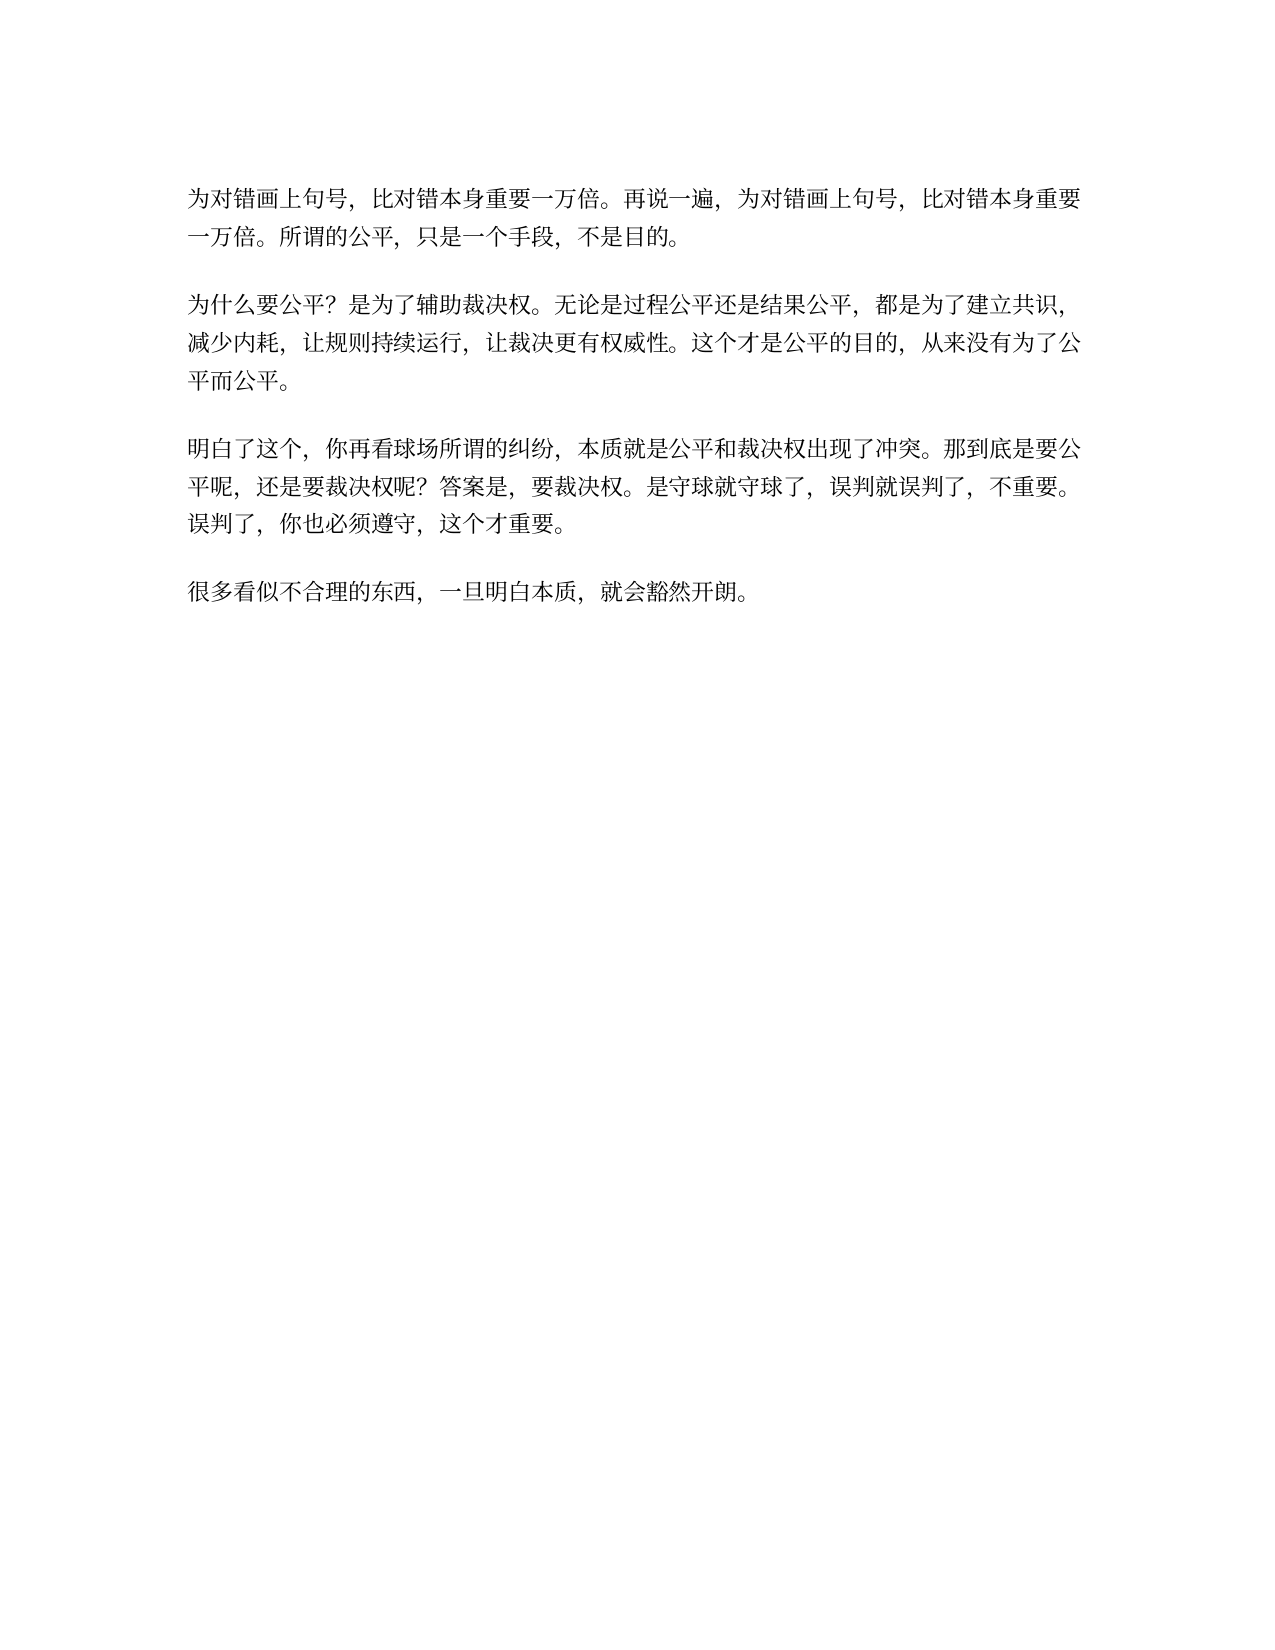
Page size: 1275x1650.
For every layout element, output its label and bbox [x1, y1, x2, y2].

text [187, 150, 1087, 607]
